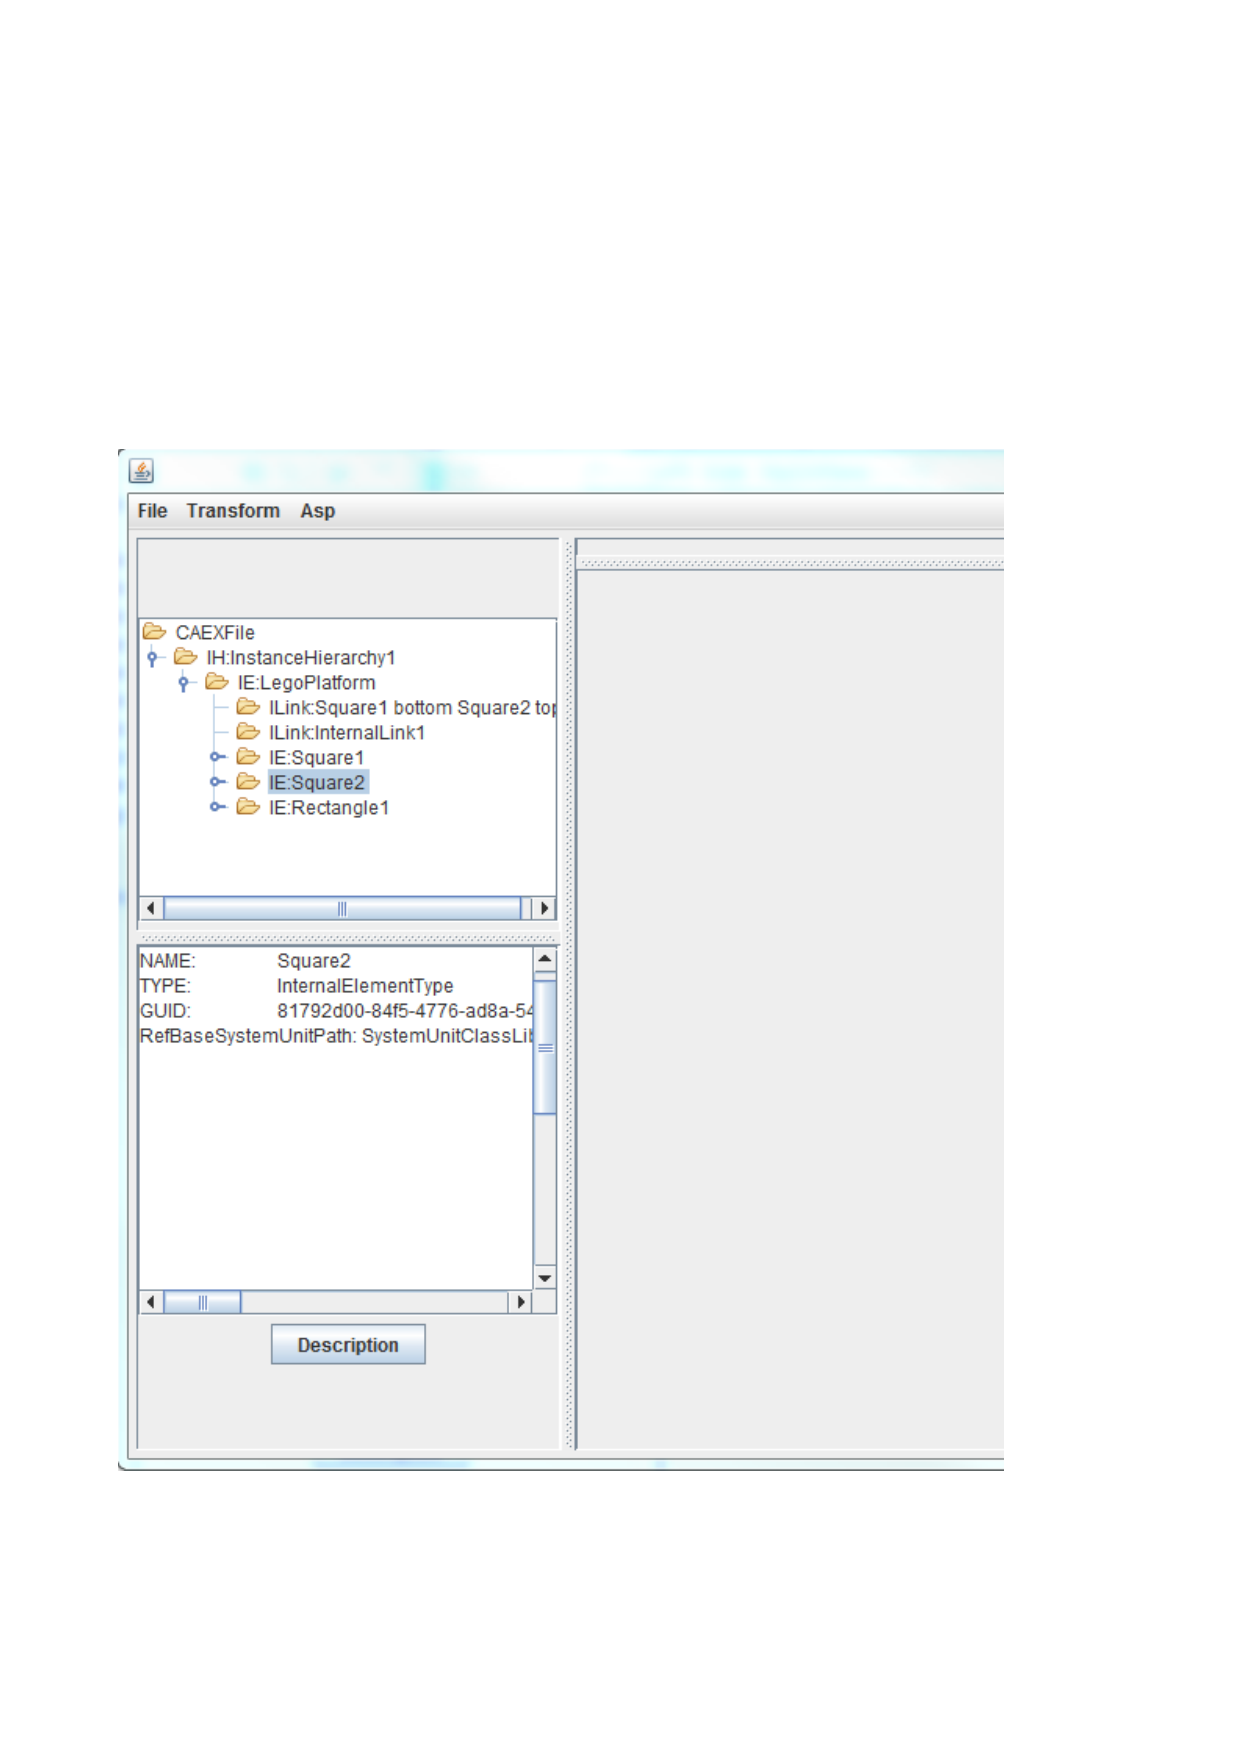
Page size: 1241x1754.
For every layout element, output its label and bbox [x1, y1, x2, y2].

picture [118, 449, 1004, 1471]
